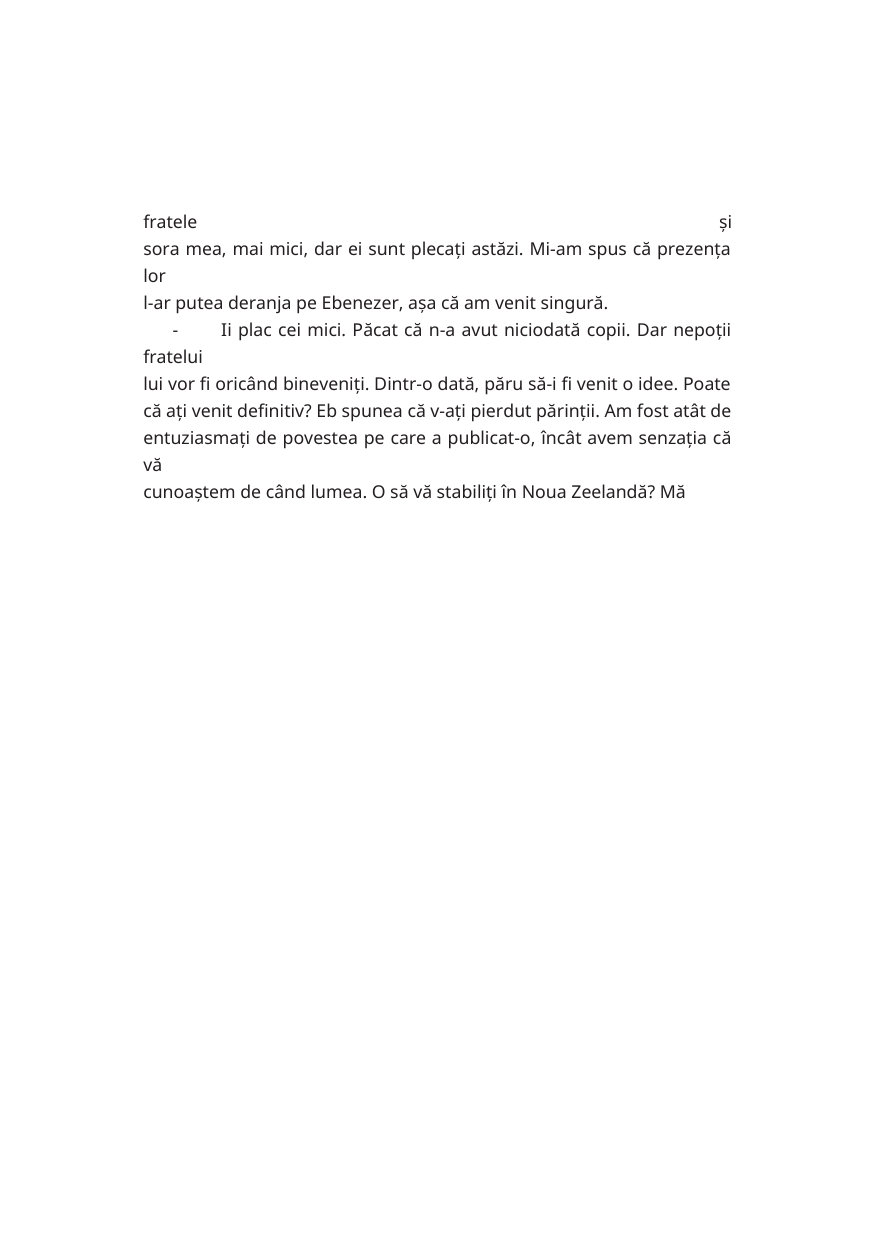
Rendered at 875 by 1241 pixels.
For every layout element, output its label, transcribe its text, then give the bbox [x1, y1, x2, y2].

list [143, 207, 732, 315]
list Ii plac cei mici. Păcat că n-a avut niciodată copii. Dar nepoţii fratelui lui vor fi oricând bineveniţi. Dintr-o dată, păru să-i fi venit o idee. Poate că aţi venit definitiv? Eb spunea că v-aţi pierdut părinţii. Am fost atât de entuziasmaţi de povestea pe care a publicat-o, încât avem senzaţia că vă cunoaştem de când lumea. O să vă stabiliţi în Noua Zeelandă? Măgândeam că aţi putea locui în casa cea mare. Le-ar prii o mână de ajutor. Menajera, Louisa Stirling, este deocamdată internată în spital - calculi biliari. Aşa că, dacă aţi sta aici, ar fi o soluţie fericită. Cred că Eb va fi bucuros că am atins subiectul. Probabil că s-ar jena să vă facă propunerea atât de curând. [143, 315, 732, 504]
